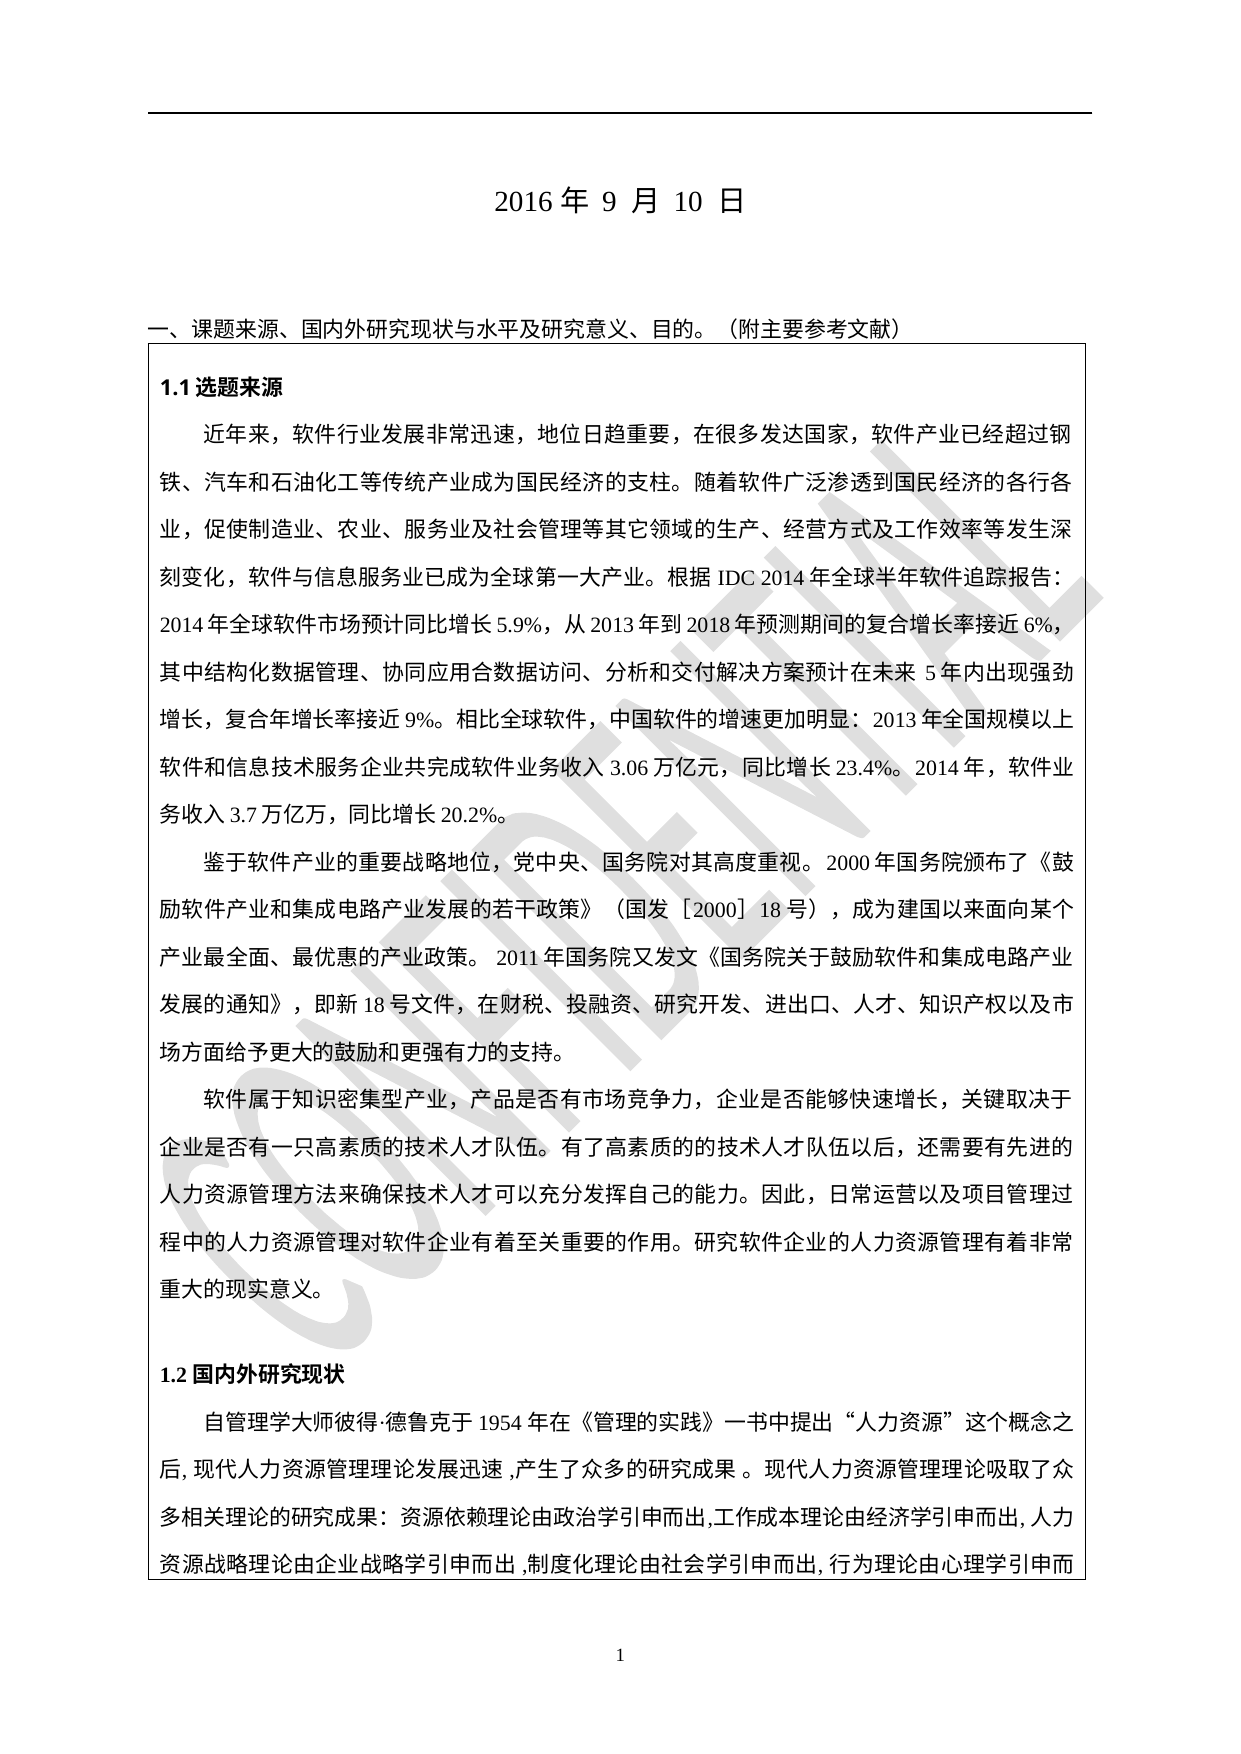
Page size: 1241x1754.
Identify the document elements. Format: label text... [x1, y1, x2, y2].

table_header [149, 344, 1085, 1579]
text 一、课题来源、国内外研究现状与水平及研究意义、目的。（附主要参考文献） [148, 312, 1092, 343]
text 2016 年 9 月 10 日 [148, 177, 1092, 219]
